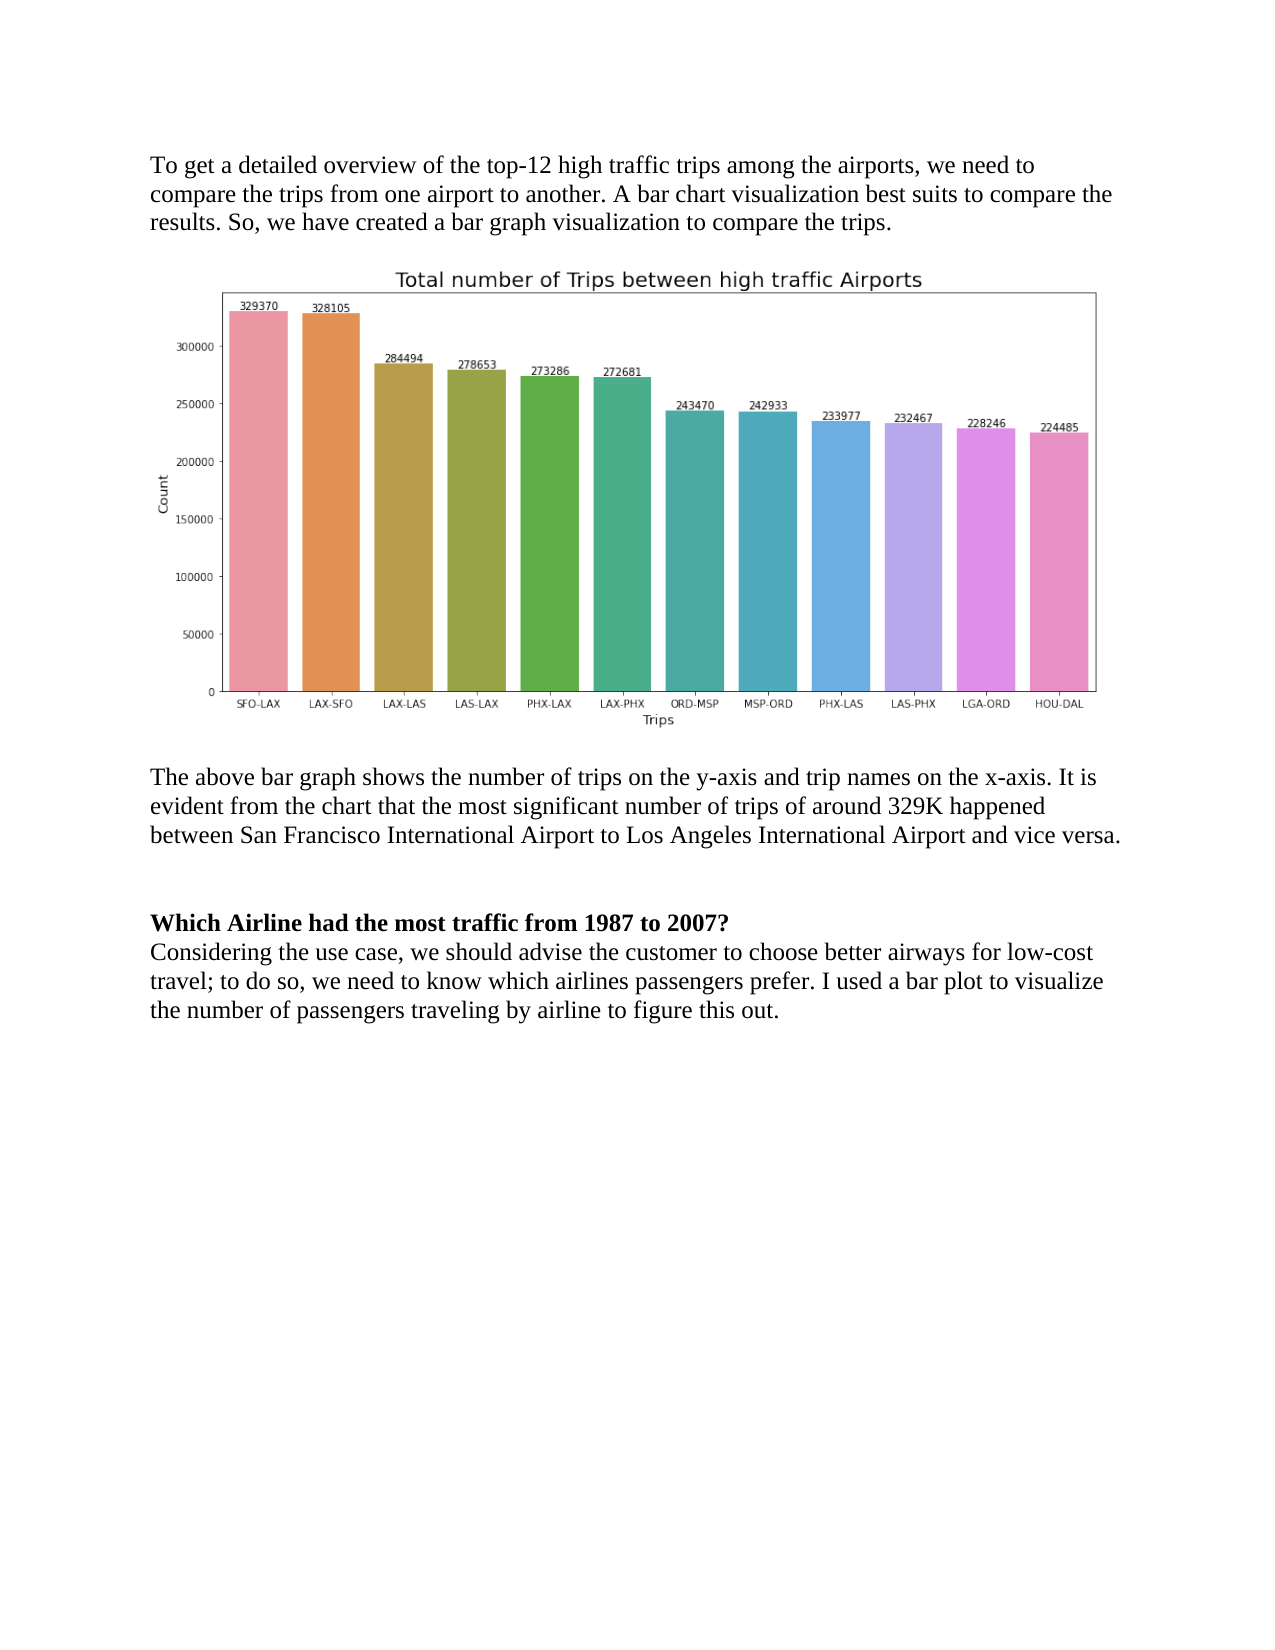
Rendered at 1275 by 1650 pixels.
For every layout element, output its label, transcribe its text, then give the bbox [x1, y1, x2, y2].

subtitle Which Airline had the most traffic from 1987 to 2007? Considering the use case, we should advise the customer to choose better airways for low-cost travel; to do so, we need to know which airlines passengers prefer. I used a bar plot to visualize the number of passengers traveling by airline to figure this out. [150, 908, 1125, 1023]
picture [150, 265, 1103, 734]
text To get a detailed overview of the top-12 high traffic trips among the airports, we need to compare the trips from one airport to another. A bar chart visualization best suits to compare the results. So, we have created a bar graph visualization to compare the trips. [150, 150, 1125, 236]
text The above bar graph shows the number of trips on the y-axis and trip names on the x-axis. It is evident from the chart that the most significant number of trips of around 329K happened between San Francisco International Airport to Los Angeles International Airport and vice versa. [150, 762, 1125, 849]
